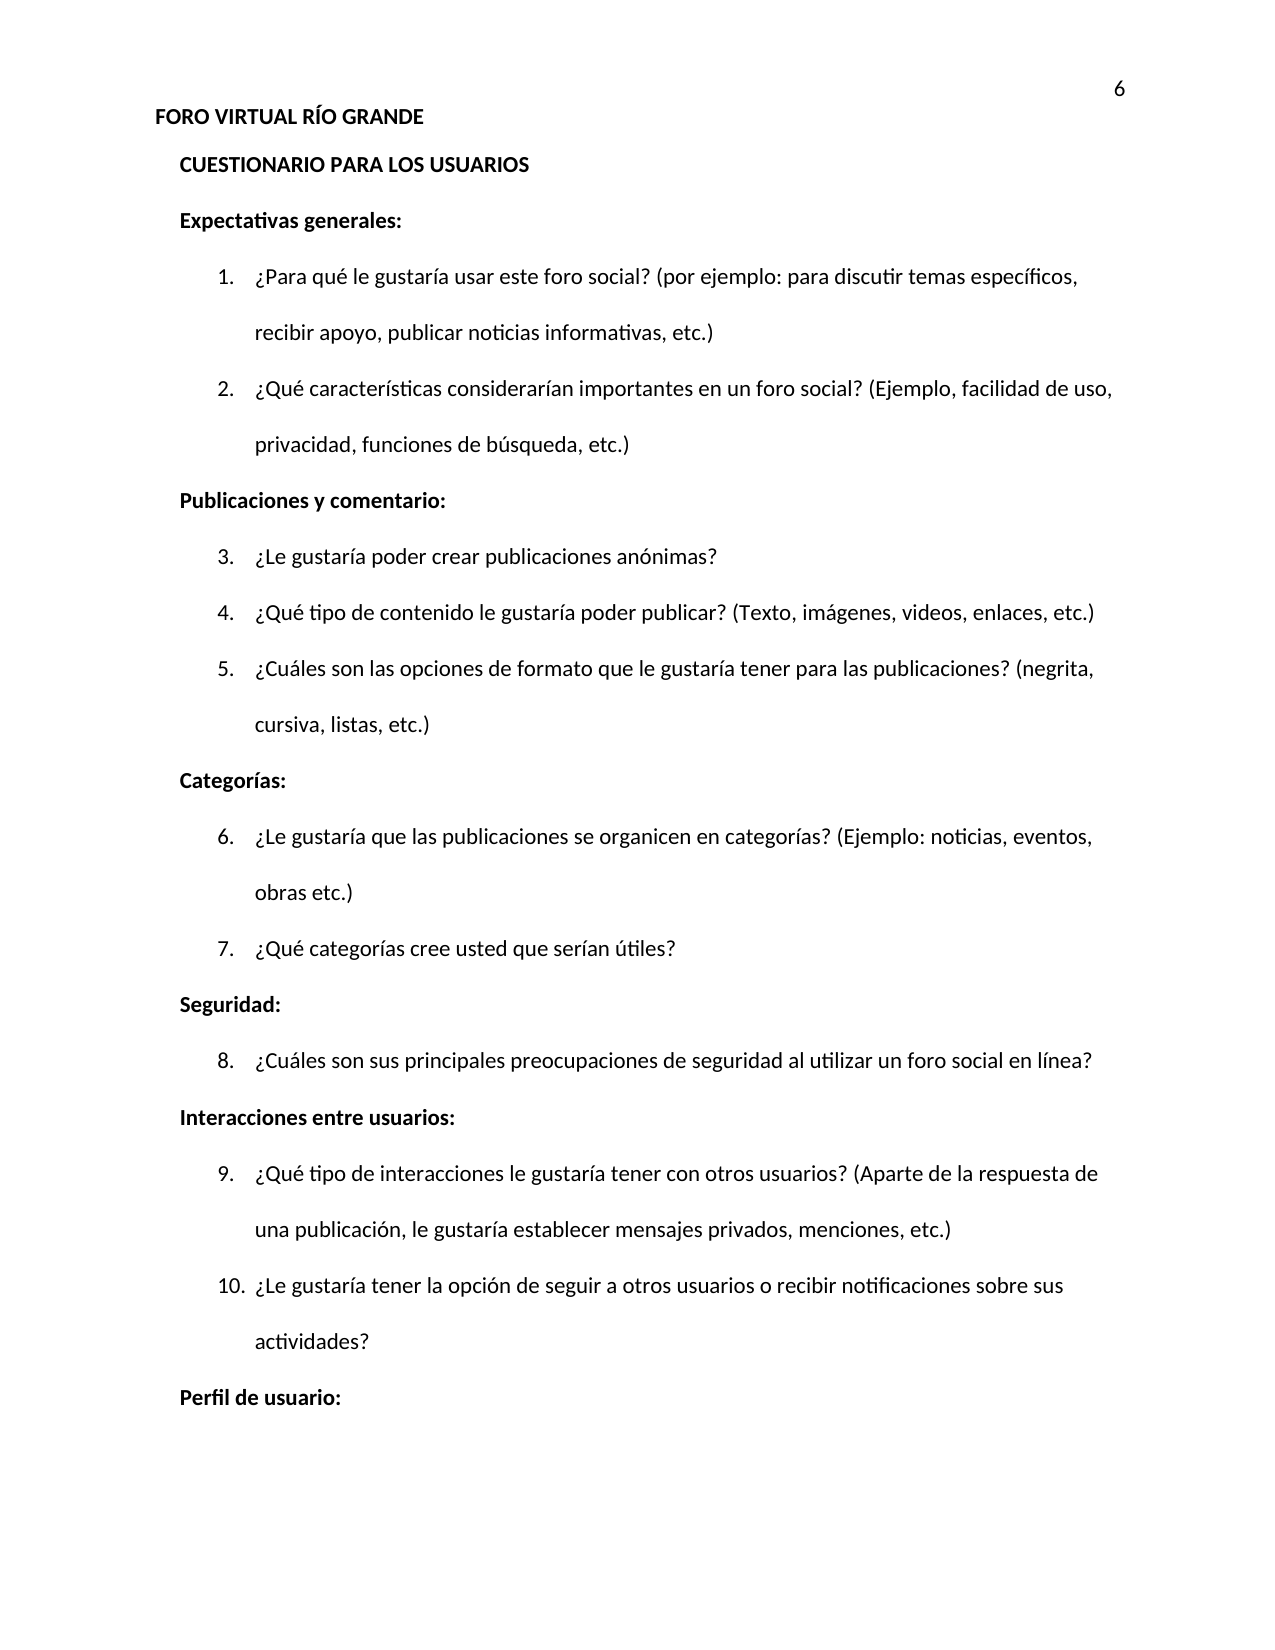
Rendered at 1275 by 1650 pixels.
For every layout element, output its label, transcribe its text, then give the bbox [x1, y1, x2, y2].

text CUESTIONARIO PARA LOS USUARIOS [150, 150, 1125, 178]
text Interacciones entre usuarios: [150, 1103, 1125, 1131]
text Expectativas generales: [150, 206, 1125, 234]
list ¿Para qué le gustaría usar este foro social? (por ejemplo: para discutir temas específicos, recibir apoyo, publicar noticias informativas, etc.) [217, 262, 1125, 346]
list ¿Qué tipo de contenido le gustaría poder publicar? (Texto, imágenes, videos, enlaces, etc.) [217, 598, 1125, 626]
list ¿Le gustaría tener la opción de seguir a otros usuarios o recibir notificaciones sobre sus actividades? [217, 1271, 1125, 1355]
list ¿Qué categorías cree usted que serían útiles? [217, 934, 1125, 963]
text Perfil de usuario: [150, 1383, 1125, 1411]
list ¿Le gustaría que las publicaciones se organicen en categorías? (Ejemplo: noticias, eventos, obras etc.) [217, 822, 1125, 907]
list ¿Qué características considerarían importantes en un foro social? (Ejemplo, facilidad de uso, privacidad, funciones de búsqueda, etc.) [217, 374, 1125, 458]
list ¿Cuáles son las opciones de formato que le gustaría tener para las publicaciones? (negrita, cursiva, listas, etc.) [217, 654, 1125, 738]
list ¿Cuáles son sus principales preocupaciones de seguridad al utilizar un foro social en línea? [217, 1047, 1125, 1075]
text Categorías: [150, 766, 1125, 794]
text Seguridad: [150, 991, 1125, 1019]
text Publicaciones y comentario: [150, 486, 1125, 514]
list ¿Le gustaría poder crear publicaciones anónimas? [217, 542, 1125, 570]
